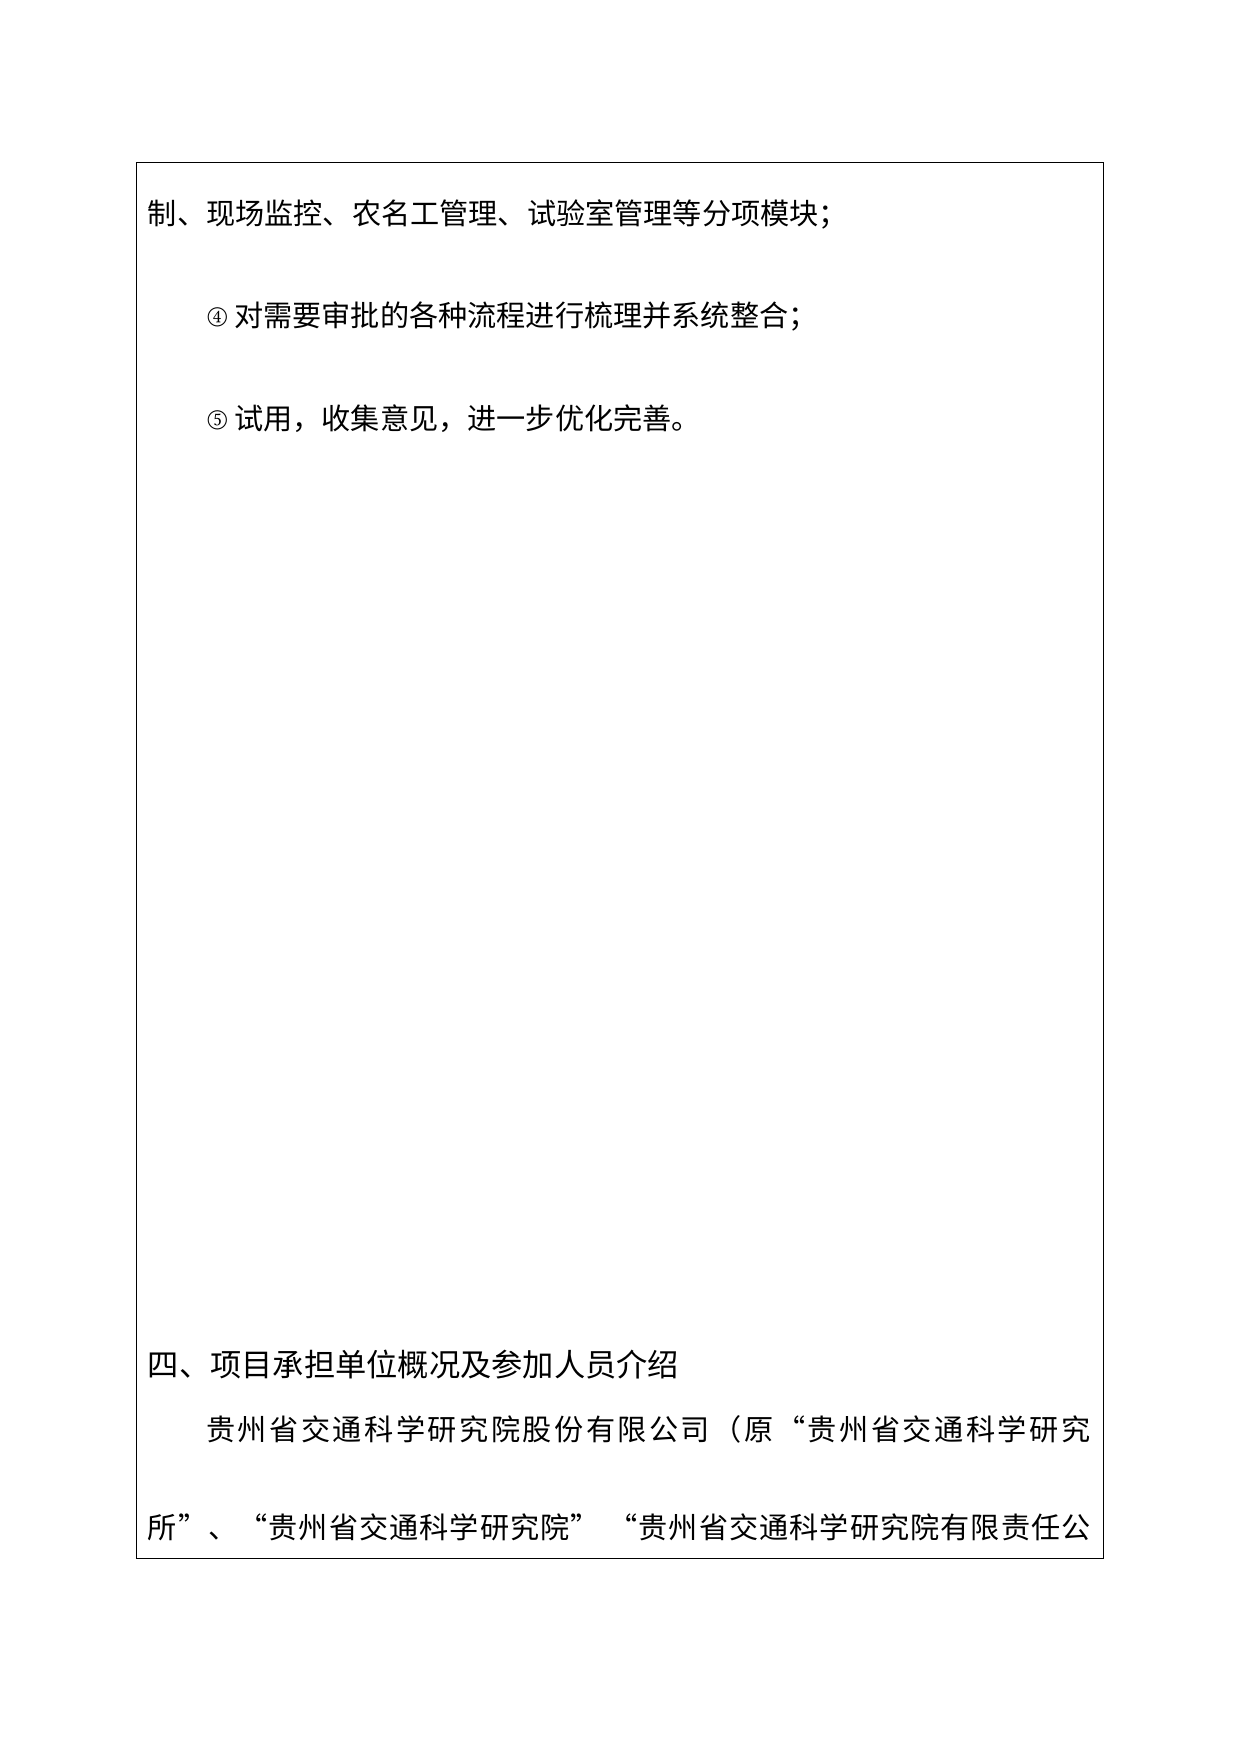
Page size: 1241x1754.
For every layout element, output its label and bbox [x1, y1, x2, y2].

table_header [137, 163, 1103, 1558]
